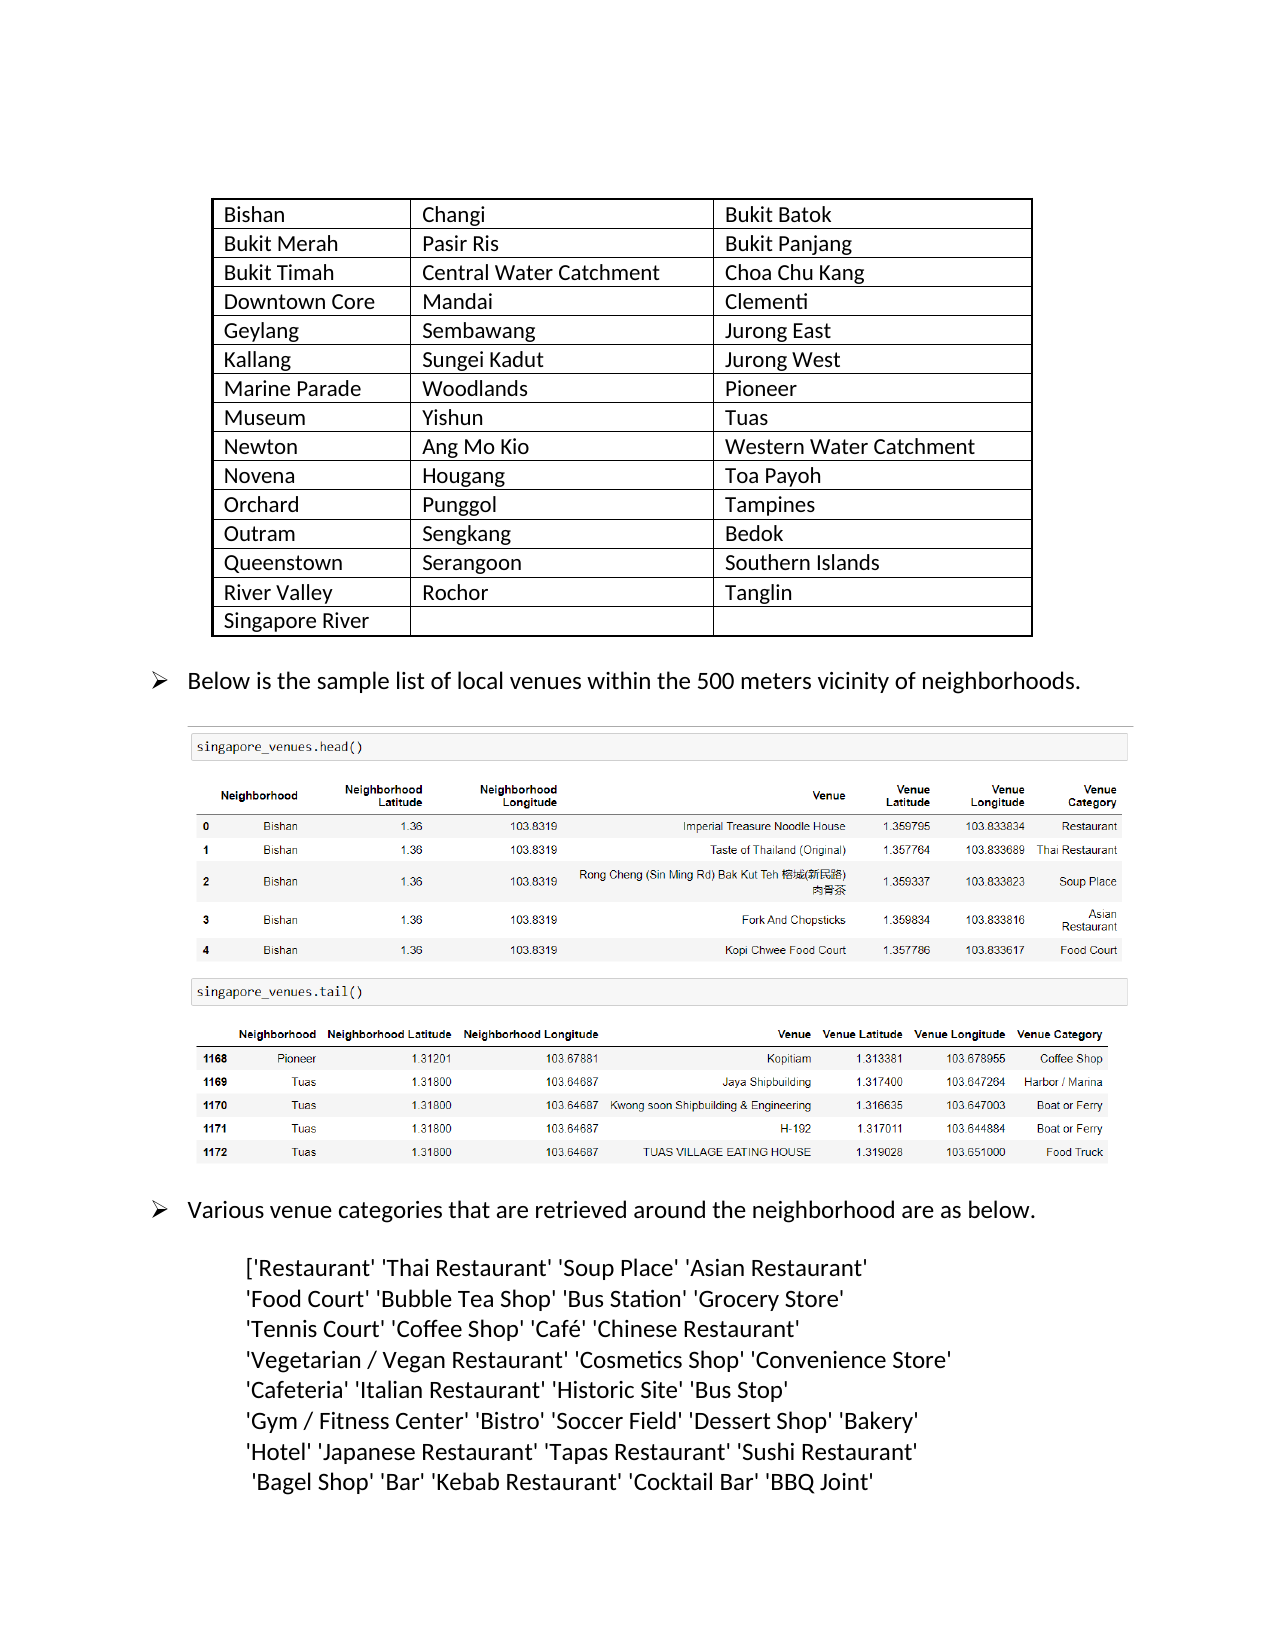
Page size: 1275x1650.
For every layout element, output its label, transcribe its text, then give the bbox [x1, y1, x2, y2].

table_cell Western Water Catchment [714, 432, 1031, 460]
table_cell Bedok [714, 520, 1031, 547]
table_cell Mandai [411, 287, 713, 315]
table_cell Sembawang [411, 316, 713, 344]
table_cell Tuas [714, 403, 1031, 431]
table_cell Singapore River [214, 607, 410, 635]
table_cell Pioneer [714, 374, 1031, 402]
table_cell Novena [214, 461, 410, 489]
table_cell River Valley [214, 578, 410, 606]
table_cell Newton [214, 432, 410, 460]
table_cell Downtown Core [214, 287, 410, 315]
table_cell Queenstown [214, 549, 410, 577]
text ['Restaurant' 'Thai Restaurant' 'Soup Place' 'Asian Restaurant' [150, 1253, 1125, 1283]
table_cell Marine Parade [214, 374, 410, 402]
table_header Bukit Batok [714, 200, 1031, 228]
table_cell Tanglin [714, 578, 1031, 606]
table_cell Museum [214, 403, 410, 431]
table_cell Bukit Panjang [714, 229, 1031, 257]
table_header Bishan [214, 200, 410, 228]
table_cell Punggol [411, 490, 713, 518]
table_cell Yishun [411, 403, 713, 431]
table_cell Central Water Catchment [411, 258, 713, 286]
table_header Changi [411, 200, 713, 228]
text 'Vegetarian / Vegan Restaurant' 'Cosmetics Shop' 'Convenience Store' [150, 1344, 1125, 1375]
table_cell Southern Islands [714, 549, 1031, 577]
text 'Gym / Fitness Center' 'Bistro' 'Soccer Field' 'Dessert Shop' 'Bakery' [150, 1405, 1125, 1436]
text 'Bagel Shop' 'Bar' 'Kebab Restaurant' 'Cocktail Bar' 'BBQ Joint' [150, 1466, 1125, 1497]
table_cell Kallang [214, 345, 410, 373]
table_cell [714, 607, 1031, 635]
table_cell Sungei Kadut [411, 345, 713, 373]
table_cell Serangoon [411, 549, 713, 577]
table_cell Jurong West [714, 345, 1031, 373]
table_cell [411, 607, 713, 635]
table_cell Bukit Merah [214, 229, 410, 257]
list Below is the sample list of local venues within the 500 meters vicinity of neighborhoods. [150, 666, 1125, 696]
table_cell Choa Chu Kang [714, 258, 1031, 286]
table_cell Outram [214, 520, 410, 547]
table_cell Pasir Ris [411, 229, 713, 257]
table_cell Geylang [214, 316, 410, 344]
table_cell Jurong East [714, 316, 1031, 344]
text 'Food Court' 'Bubble Tea Shop' 'Bus Station' 'Grocery Store' [150, 1283, 1125, 1314]
table_cell Hougang [411, 461, 713, 489]
table_cell Toa Payoh [714, 461, 1031, 489]
text 'Cafeteria' 'Italian Restaurant' 'Historic Site' 'Bus Stop' [150, 1375, 1125, 1405]
picture [187, 726, 1140, 1194]
table_cell Ang Mo Kio [411, 432, 713, 460]
table_cell Tampines [714, 490, 1031, 518]
table_cell Woodlands [411, 374, 713, 402]
table_cell Sengkang [411, 520, 713, 547]
text 'Tennis Court' 'Coffee Shop' 'Café' 'Chinese Restaurant' [150, 1314, 1125, 1344]
table_cell Rochor [411, 578, 713, 606]
text 'Hotel' 'Japanese Restaurant' 'Tapas Restaurant' 'Sushi Restaurant' [150, 1436, 1125, 1466]
table_cell Clementi [714, 287, 1031, 315]
table_cell Orchard [214, 490, 410, 518]
table_cell Bukit Timah [214, 258, 410, 286]
list Various venue categories that are retrieved around the neighborhood are as below. [150, 1194, 1125, 1224]
